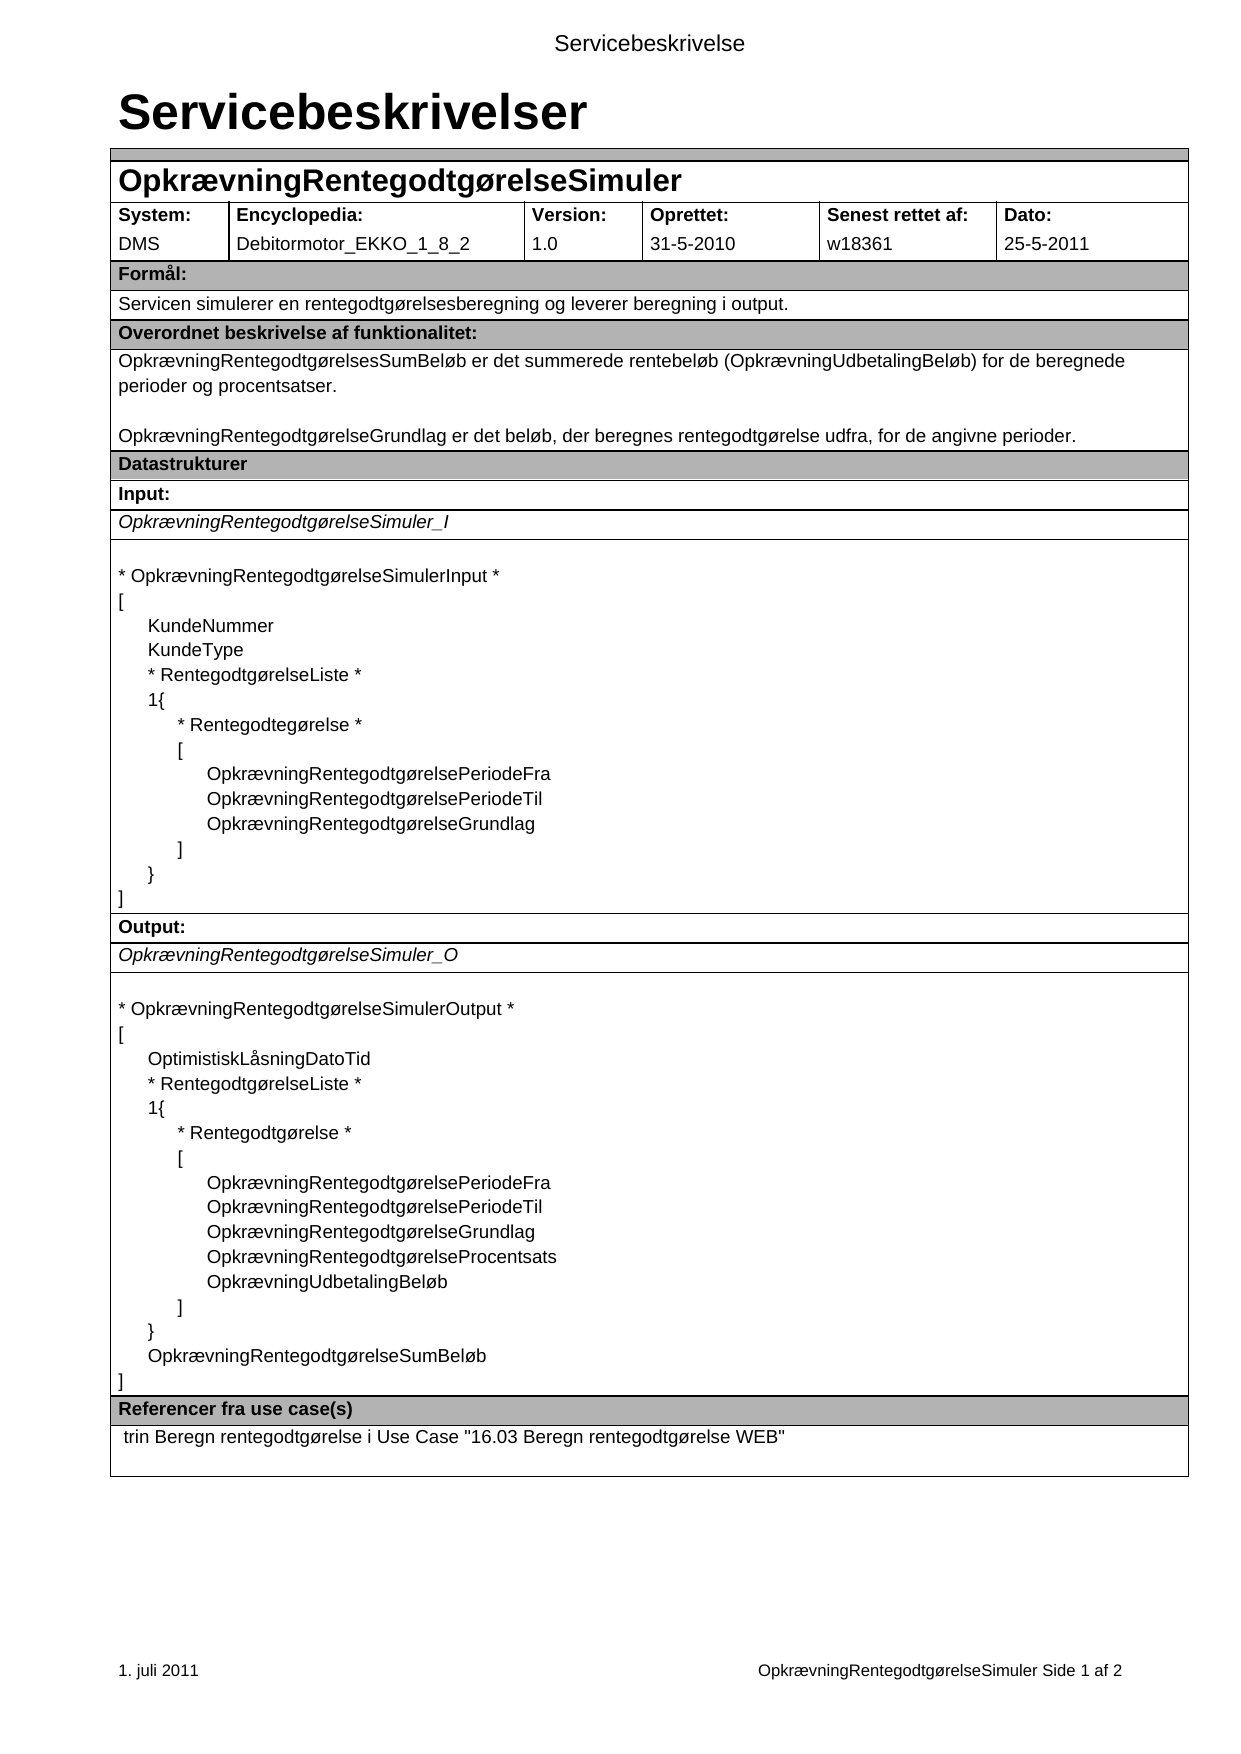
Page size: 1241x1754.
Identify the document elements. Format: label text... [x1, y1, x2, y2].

table_header [111, 149, 1188, 160]
table_cell Dato: [997, 203, 1188, 231]
table_cell Servicen simulerer en rentegodtgørelsesberegning og leverer beregning i output. [111, 291, 1188, 319]
table_cell OpkrævningRentegodtgørelseSimuler_I [111, 511, 1188, 538]
table_cell Debitormotor_EKKO_1_8_2 [230, 231, 524, 260]
table_cell Datastrukturer [111, 452, 1188, 479]
table_cell * OpkrævningRentegodtgørelseSimulerInput * [ KundeNummer KundeType * RentegodtgørelseListe * 1{ * Rentegodtegørelse * [ OpkrævningRentegodtgørelsePeriodeFra OpkrævningRentegodtgørelsePeriodeTil OpkrævningRentegodtgørelseGrundlag ] } ] [111, 540, 1188, 913]
table_cell 1.0 [525, 231, 642, 260]
table_cell OpkrævningRentegodtgørelseSimuler [111, 162, 1188, 201]
table_cell 25-5-2011 [997, 231, 1188, 260]
table_cell Oprettet: [643, 203, 819, 231]
table_cell trin Beregn rentegodtgørelse i Use Case "16.03 Beregn rentegodtgørelse WEB" [111, 1426, 1188, 1476]
table_cell OpkrævningRentegodtgørelseSimuler_O [111, 944, 1188, 972]
table_cell Senest rettet af: [820, 203, 996, 231]
table_cell Referencer fra use case(s) [111, 1397, 1188, 1425]
table_cell Encyclopedia: [230, 203, 524, 231]
text Servicebeskrivelser [118, 82, 1181, 140]
table_cell 31-5-2010 [643, 231, 819, 260]
table_cell w18361 [820, 231, 996, 260]
table_cell System: [111, 203, 228, 231]
table_cell Version: [525, 203, 642, 231]
table_cell Input: [111, 481, 1188, 509]
table_cell DMS [111, 231, 228, 260]
table_cell OpkrævningRentegodtgørelsesSumBeløb er det summerede rentebeløb (OpkrævningUdbetalingBeløb) for de beregnede perioder og procentsatser. OpkrævningRentegodtgørelseGrundlag er det beløb, der beregnes rentegodtgørelse udfra, for de angivne perioder. [111, 350, 1188, 450]
table_cell Overordnet beskrivelse af funktionalitet: [111, 321, 1188, 349]
table_cell Output: [111, 914, 1188, 942]
table_cell * OpkrævningRentegodtgørelseSimulerOutput * [ OptimistiskLåsningDatoTid * RentegodtgørelseListe * 1{ * Rentegodtgørelse * [ OpkrævningRentegodtgørelsePeriodeFra OpkrævningRentegodtgørelsePeriodeTil OpkrævningRentegodtgørelseGrundlag OpkrævningRentegodtgørelseProcentsats OpkrævningUdbetalingBeløb ] } OpkrævningRentegodtgørelseSumBeløb ] [111, 973, 1188, 1395]
table_cell Formål: [111, 262, 1188, 290]
